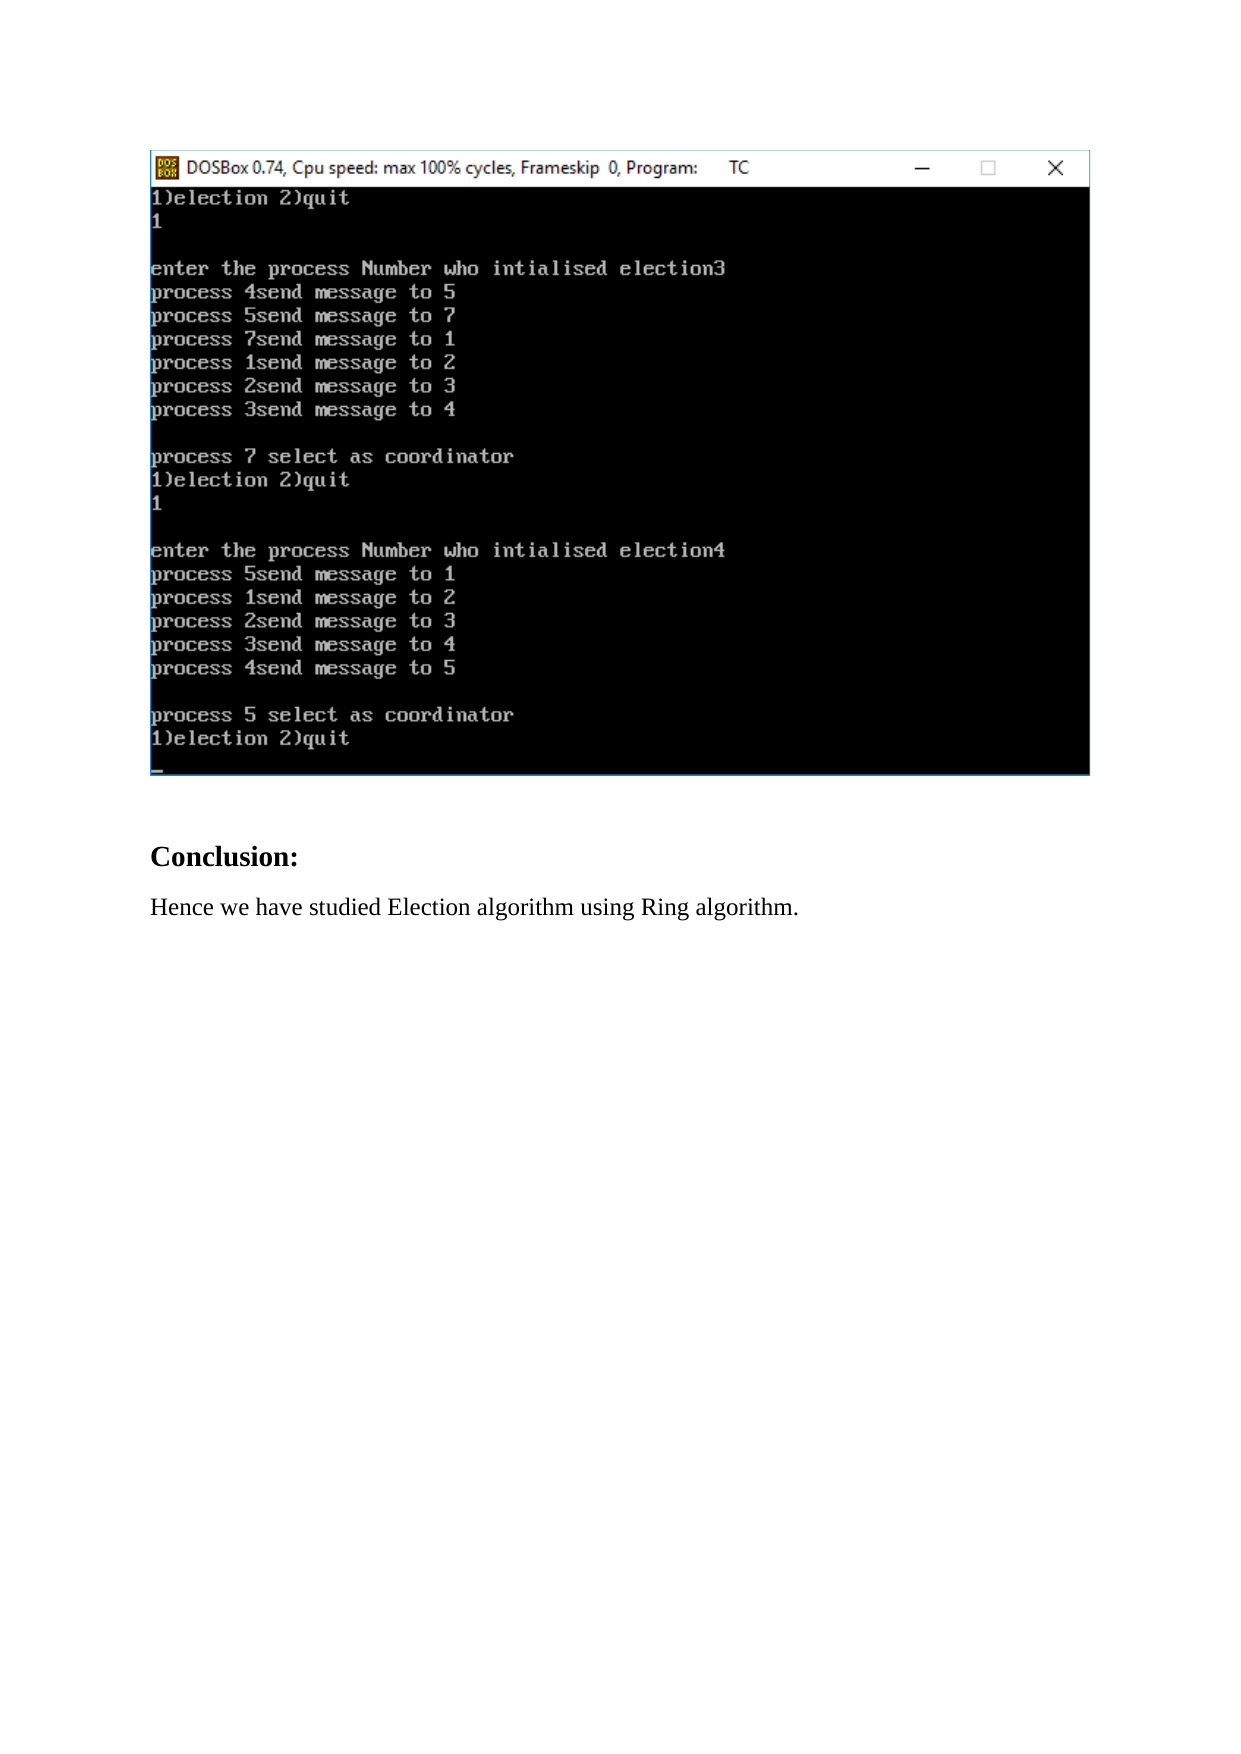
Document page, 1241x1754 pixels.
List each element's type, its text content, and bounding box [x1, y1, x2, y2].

text Hence we have studied Election algorithm using Ring algorithm. [150, 892, 1090, 921]
picture [150, 150, 1091, 776]
text Conclusion: [150, 839, 1090, 873]
